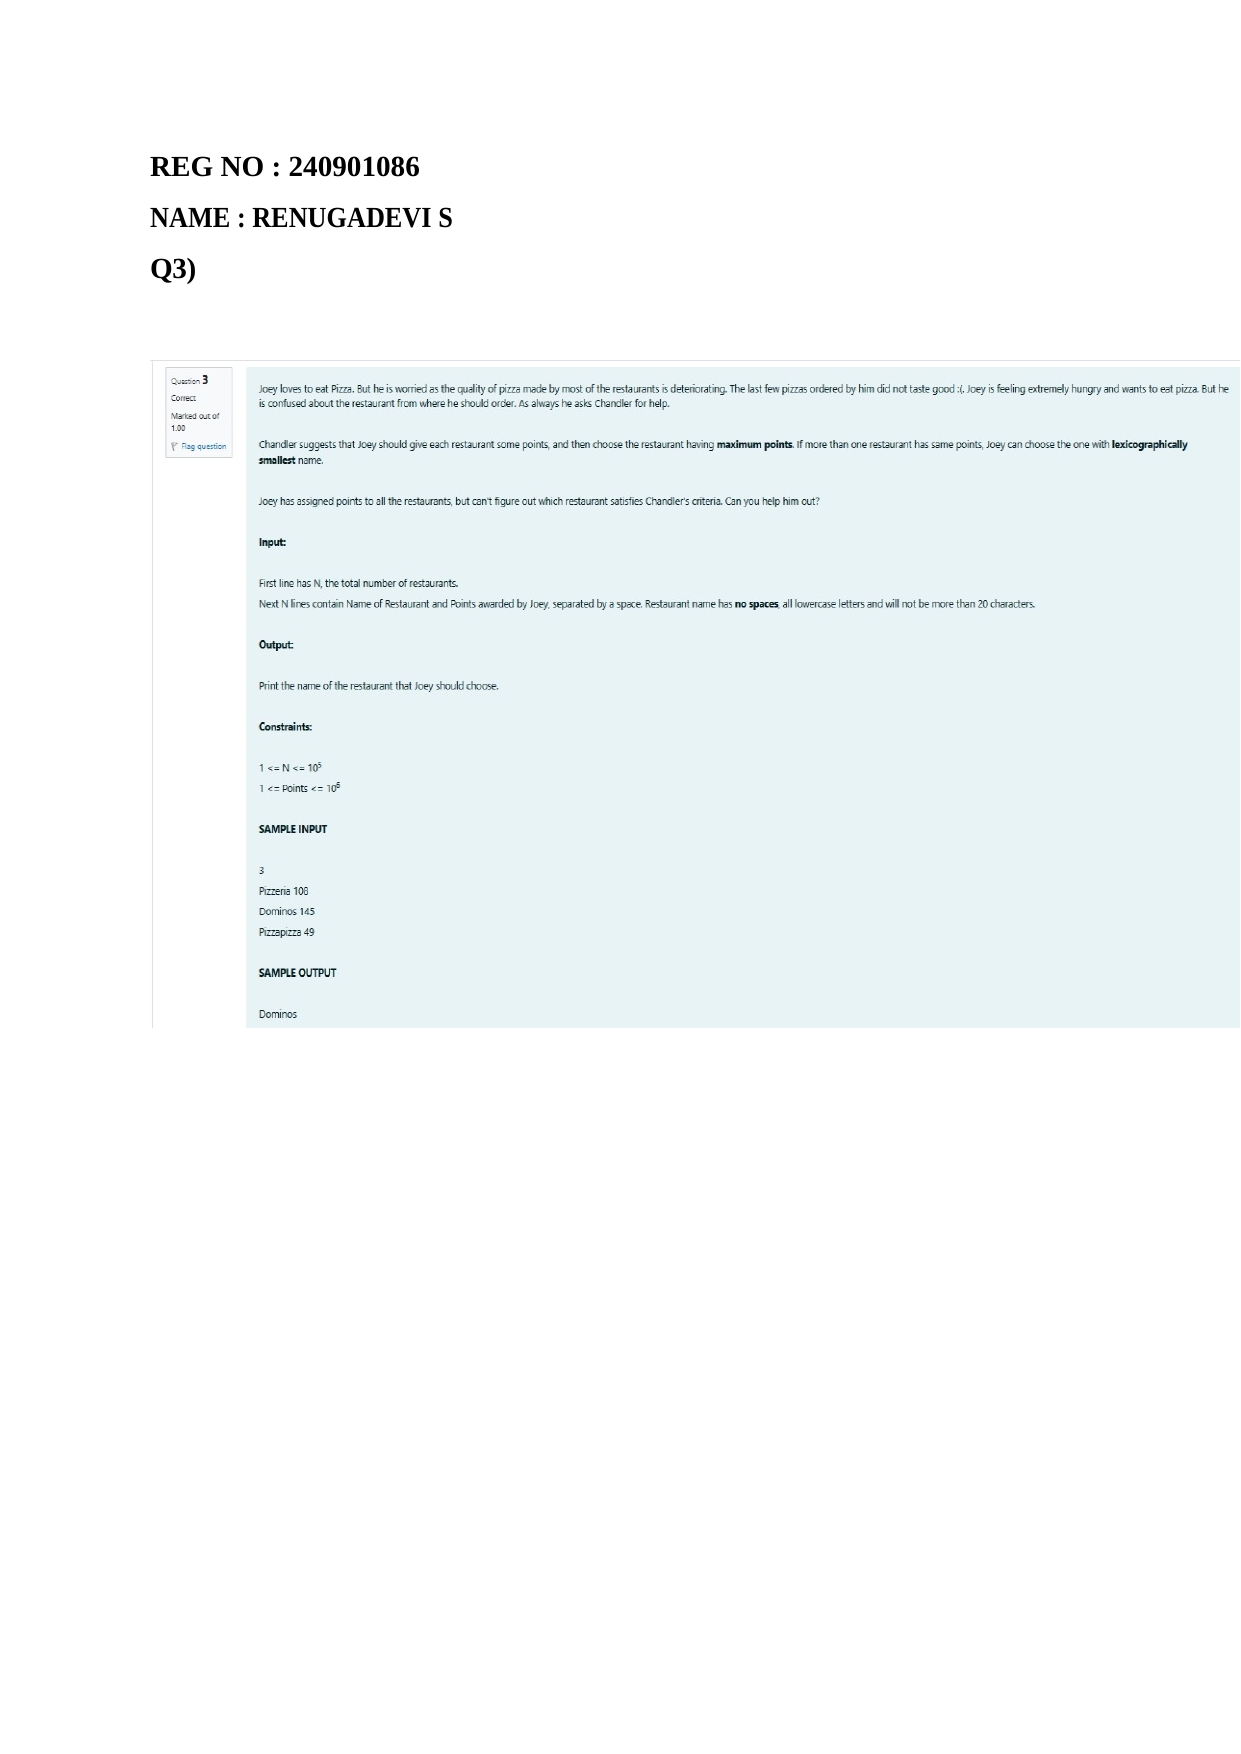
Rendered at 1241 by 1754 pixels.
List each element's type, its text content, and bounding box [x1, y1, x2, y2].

picture [150, 360, 1241, 1028]
text REG NO : 240901086 NAME : RENUGADEVI S Q3) [150, 149, 493, 285]
